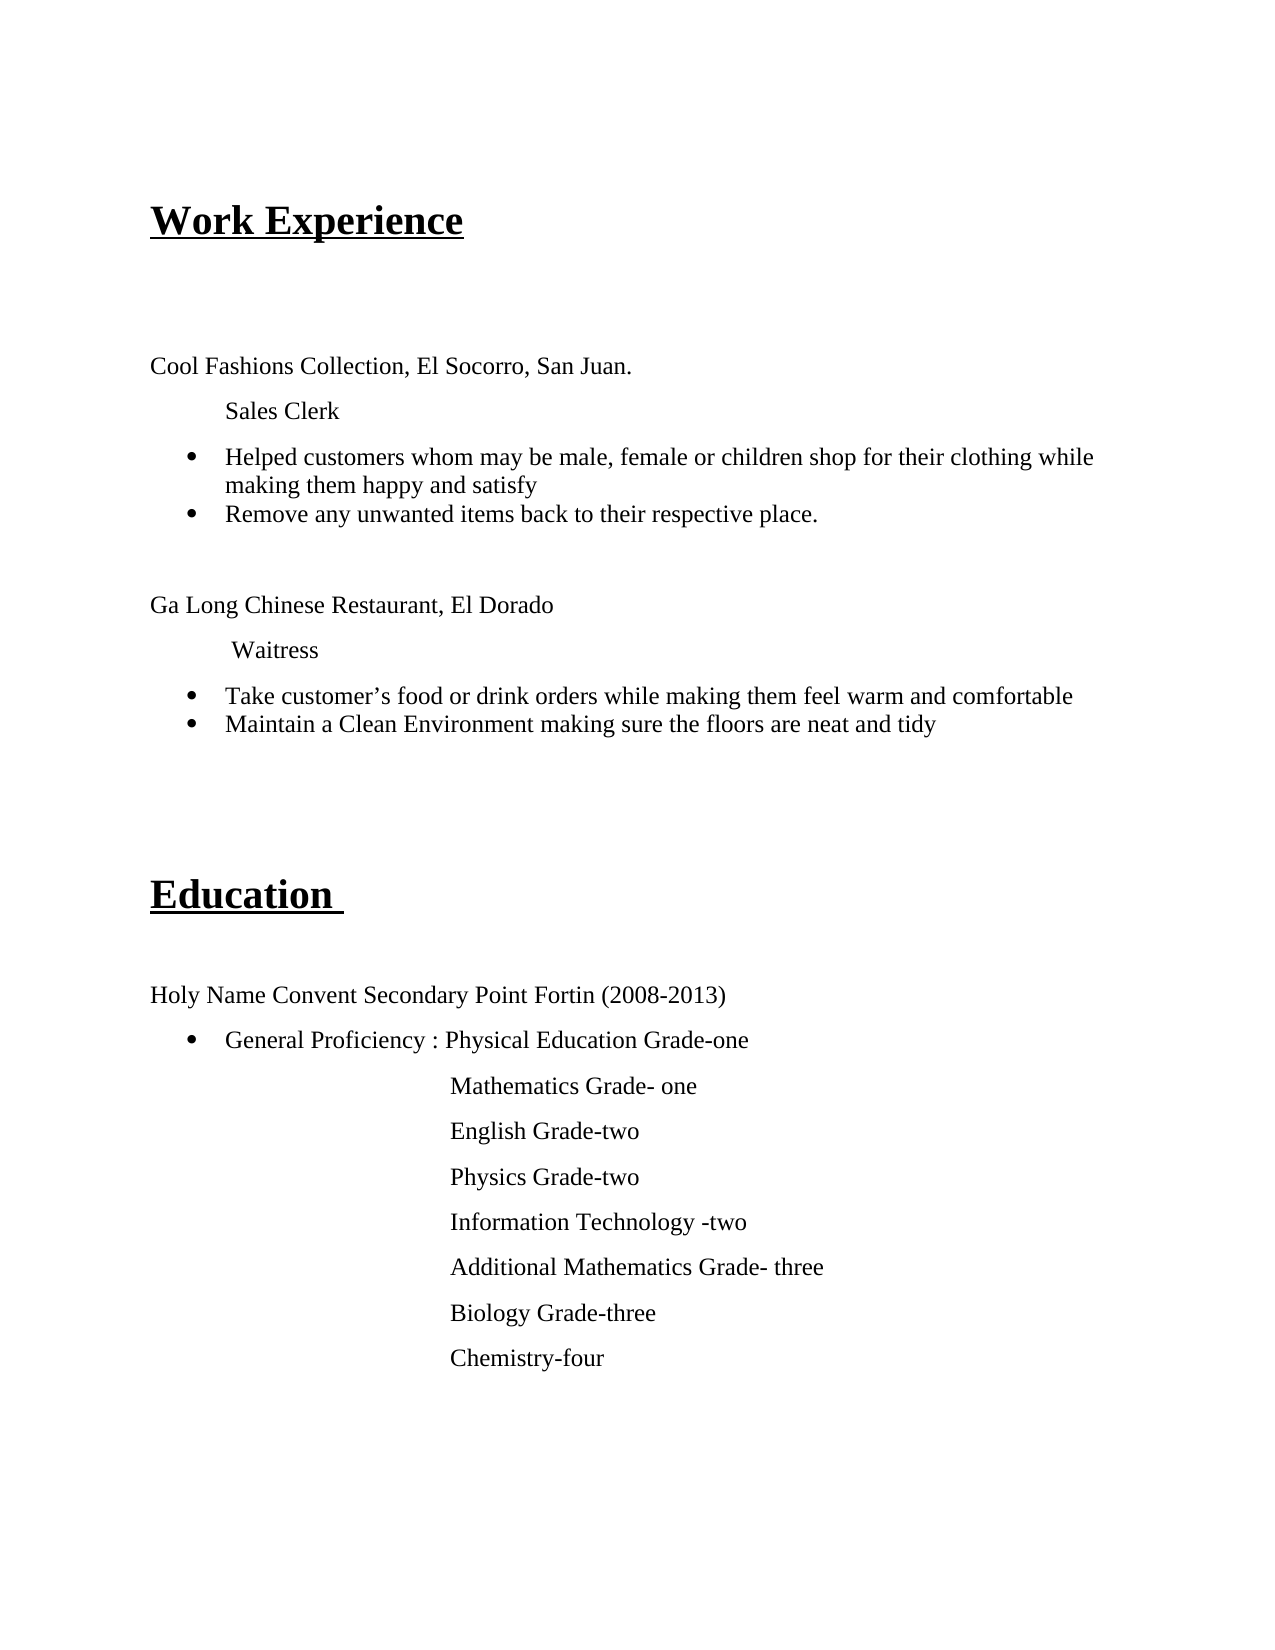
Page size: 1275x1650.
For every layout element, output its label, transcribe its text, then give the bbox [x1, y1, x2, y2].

list Remove any unwanted items back to their respective place. [187, 499, 1125, 528]
text Mathematics Grade- one [450, 1071, 1125, 1099]
text Physics Grade-two [450, 1162, 1125, 1190]
list General Proficiency : Physical Education Grade-one [187, 1025, 1125, 1054]
text Information Technology -two [450, 1207, 1125, 1236]
list Helped customers whom may be male, female or children shop for their clothing while making them happy and satisfy [187, 442, 1125, 499]
text English Grade-two [450, 1116, 1125, 1145]
text Ga Long Chinese Restaurant, El Dorado [150, 590, 1125, 619]
text Chemistry-four [450, 1343, 1125, 1372]
text Waitress [150, 635, 1125, 664]
text Additional Mathematics Grade- three [450, 1252, 1125, 1281]
text Biology Grade-three [450, 1298, 1125, 1327]
text Cool Fashions Collection, El Socorro, San Juan. [150, 351, 1125, 379]
list Take customer’s food or drink orders while making them feel warm and comfortable [187, 681, 1125, 709]
text Education [150, 870, 1125, 918]
text Sales Clerk [225, 396, 1125, 425]
list Maintain a Clean Environment making sure the floors are neat and tidy [187, 709, 1125, 738]
text Work Experience [150, 195, 1125, 243]
text Holy Name Convent Secondary Point Fortin (2008-2013) [150, 980, 1125, 1009]
